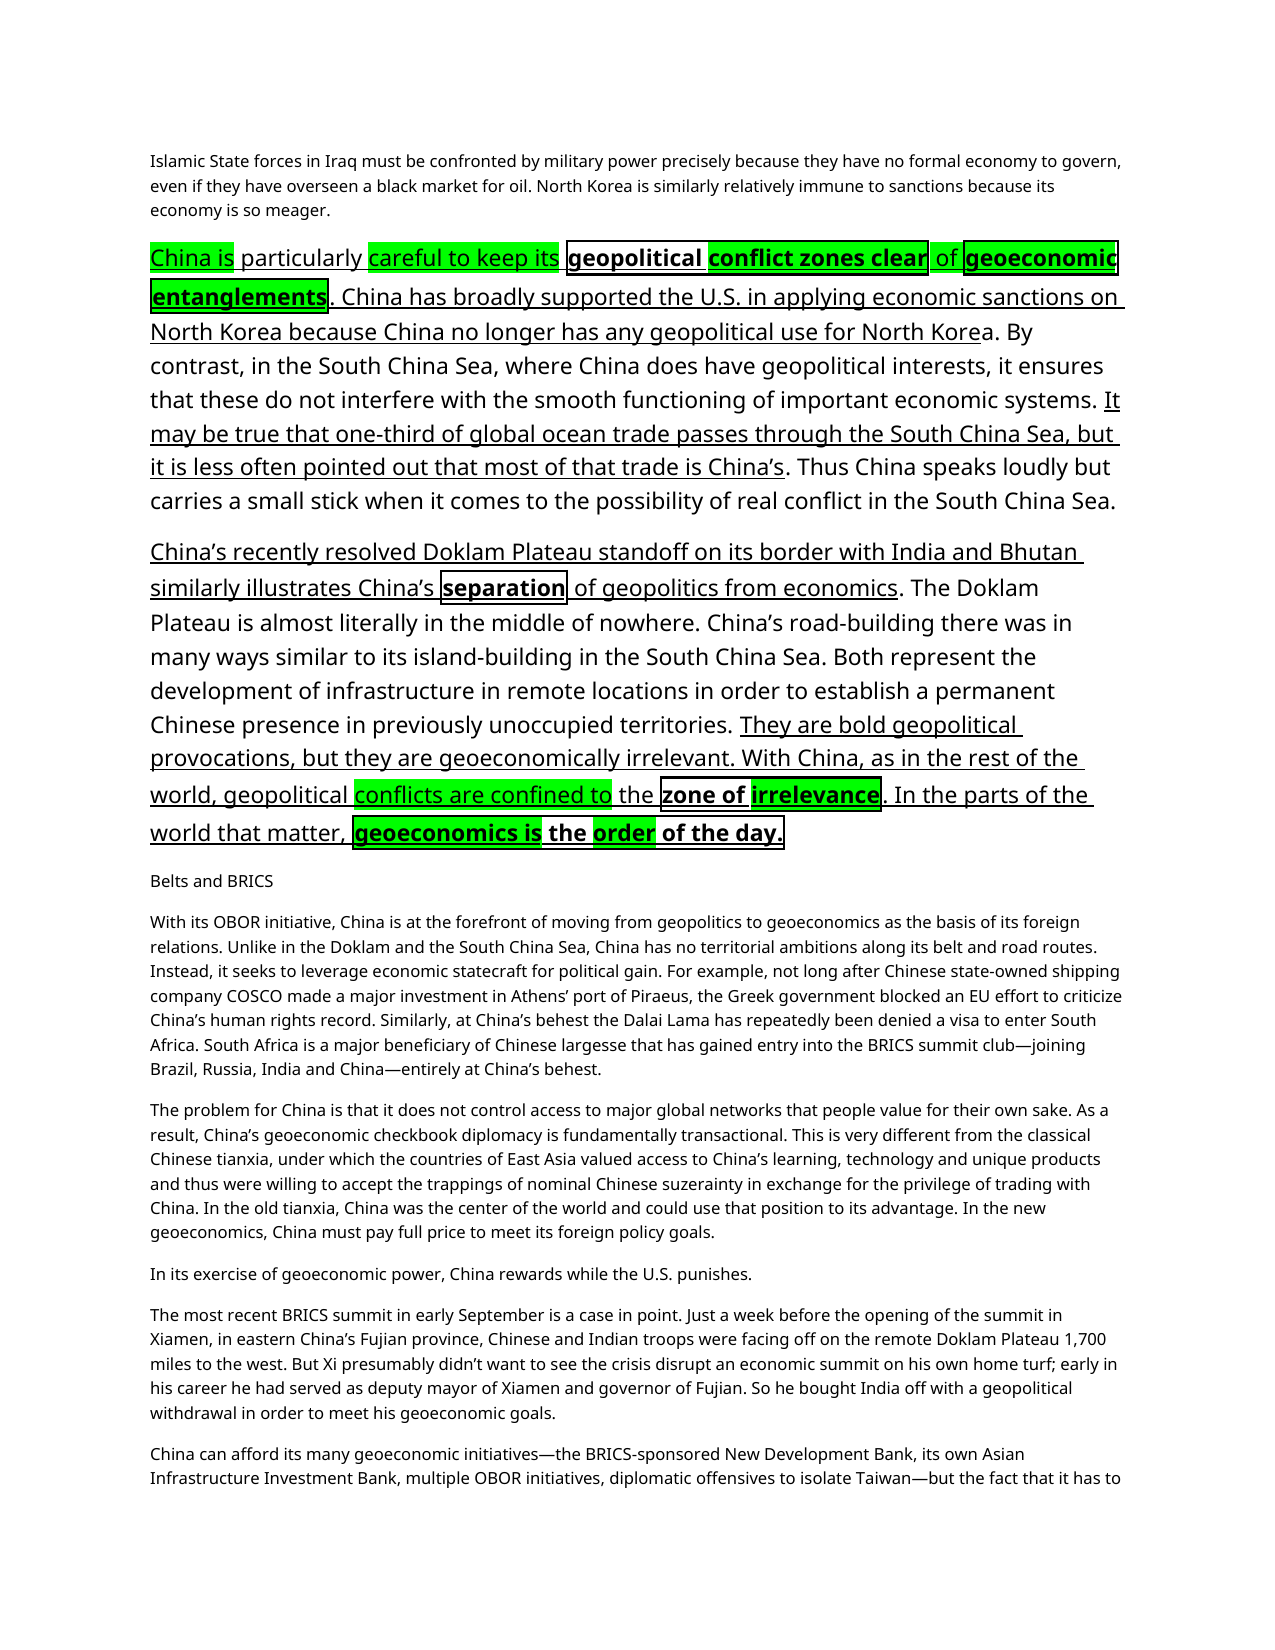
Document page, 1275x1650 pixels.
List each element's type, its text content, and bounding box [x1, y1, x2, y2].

text Belts and BRICS [150, 869, 1125, 892]
text The most recent BRICS summit in early September is a case in point. Just a week before the opening of the summit in Xiamen, in eastern China’s Fujian province, Chinese and Indian troops were facing off on the remote Doklam Plateau 1,700 miles to the west. But Xi presumably didn’t want to see the crisis disrupt an economic summit on his own home turf; early in his career he had served as deputy mayor of Xiamen and governor of Fujian. So he bought India off with a geopolitical withdrawal in order to meet his geoeconomic goals. [150, 1303, 1125, 1424]
text With its OBOR initiative, China is at the forefront of moving from geopolitics to geoeconomics as the basis of its foreign relations. Unlike in the Doklam and the South China Sea, China has no territorial ambitions along its belt and road routes. Instead, it seeks to leverage economic statecraft for political gain. For example, not long after Chinese state-owned shipping company COSCO made a major investment in Athens’ port of Piraeus, the Greek government blocked an EU effort to criticize China’s human rights record. Similarly, at China’s behest the Dalai Lama has repeatedly been denied a visa to enter South Africa. South Africa is a major beneficiary of Chinese largesse that has gained entry into the BRICS summit club—joining Brazil, Russia, India and China—entirely at China’s behest. [150, 911, 1125, 1080]
text China is particularly careful to keep its geopolitical conflict zones clear of geoeconomic entanglements. China has broadly supported the U.S. in applying economic sanctions on North Korea because China no longer has any geopolitical use for North Korea. By contrast, in the South China Sea, where China does have geopolitical interests, it ensures that these do not interfere with the smooth functioning of important economic systems. It may be true that one-third of global ocean trade passes through the South China Sea, but it is less often pointed out that most of that trade is China’s. Thus China speaks loudly but carries a small stick when it comes to the possibility of real conflict in the South China Sea. [150, 240, 1125, 307]
text The problem for China is that it does not control access to major global networks that people value for their own sake. As a result, China’s geoeconomic checkbook diplomacy is fundamentally transactional. This is very different from the classical Chinese tianxia, under which the countries of East Asia valued access to China’s learning, technology and unique products and thus were willing to accept the trappings of nominal Chinese suzerainty in exchange for the privilege of trading with China. In the old tianxia, China was the center of the world and could use that position to its advantage. In the new geoeconomics, China must pay full price to meet its foreign policy goals. [150, 1099, 1125, 1244]
text China is particularly careful to keep its geopolitical conflict zones clear of geoeconomic entanglements. China has broadly supported the U.S. in applying economic sanctions on North Korea because China no longer has any geopolitical use for North Korea. By contrast, in the South China Sea, where China does have geopolitical interests, it ensures that these do not interfere with the smooth functioning of important economic systems. It may be true that one-third of global ocean trade passes through the South China Sea, but it is less often pointed out that most of that trade is China’s. Thus China speaks loudly but carries a small stick when it comes to the possibility of real conflict in the South China Sea. [150, 309, 1125, 516]
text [150, 1442, 1125, 1490]
text China’s recently resolved Doklam Plateau standoff on its border with India and Bhutan similarly illustrates China’s separation of geopolitics from economics. The Doklam Plateau is almost literally in the middle of nowhere. China’s road-building there was in many ways similar to its island-building in the South China Sea. Both represent the development of infrastructure in remote locations in order to establish a permanent Chinese presence in previously unoccupied territories. They are bold geopolitical provocations, but they are geoeconomically irrelevant. With China, as in the rest of the world, geopolitical conflicts are confined to the zone of irrelevance. In the parts of the world that matter, geoeconomics is the order of the day. [150, 535, 1125, 850]
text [150, 150, 1125, 222]
text In its exercise of geoeconomic power, China rewards while the U.S. punishes. [150, 1262, 1125, 1285]
